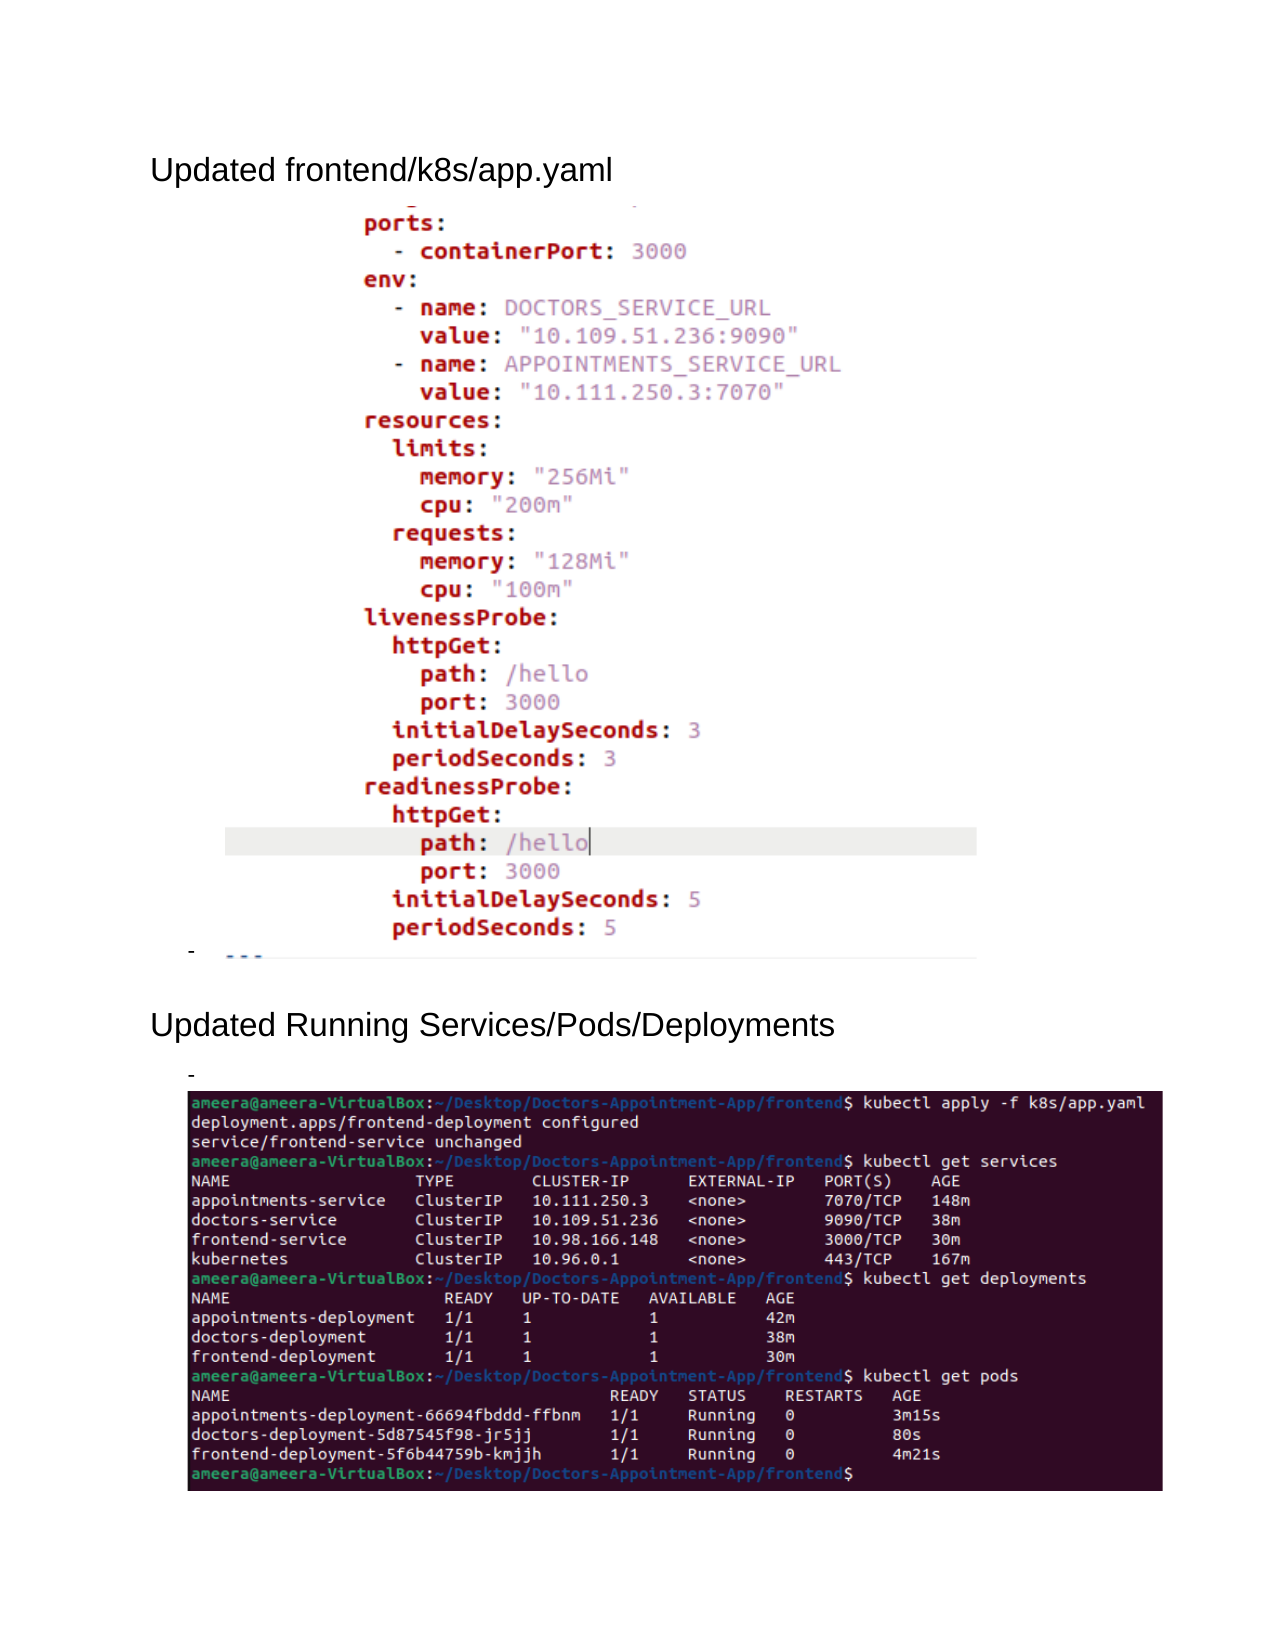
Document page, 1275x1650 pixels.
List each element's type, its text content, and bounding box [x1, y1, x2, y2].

subtitle Updated frontend/k8s/app.yaml [150, 150, 1125, 188]
picture [187, 1091, 1163, 1491]
subtitle Updated Running Services/Pods/Deployments [150, 1004, 1125, 1043]
picture [225, 206, 977, 959]
